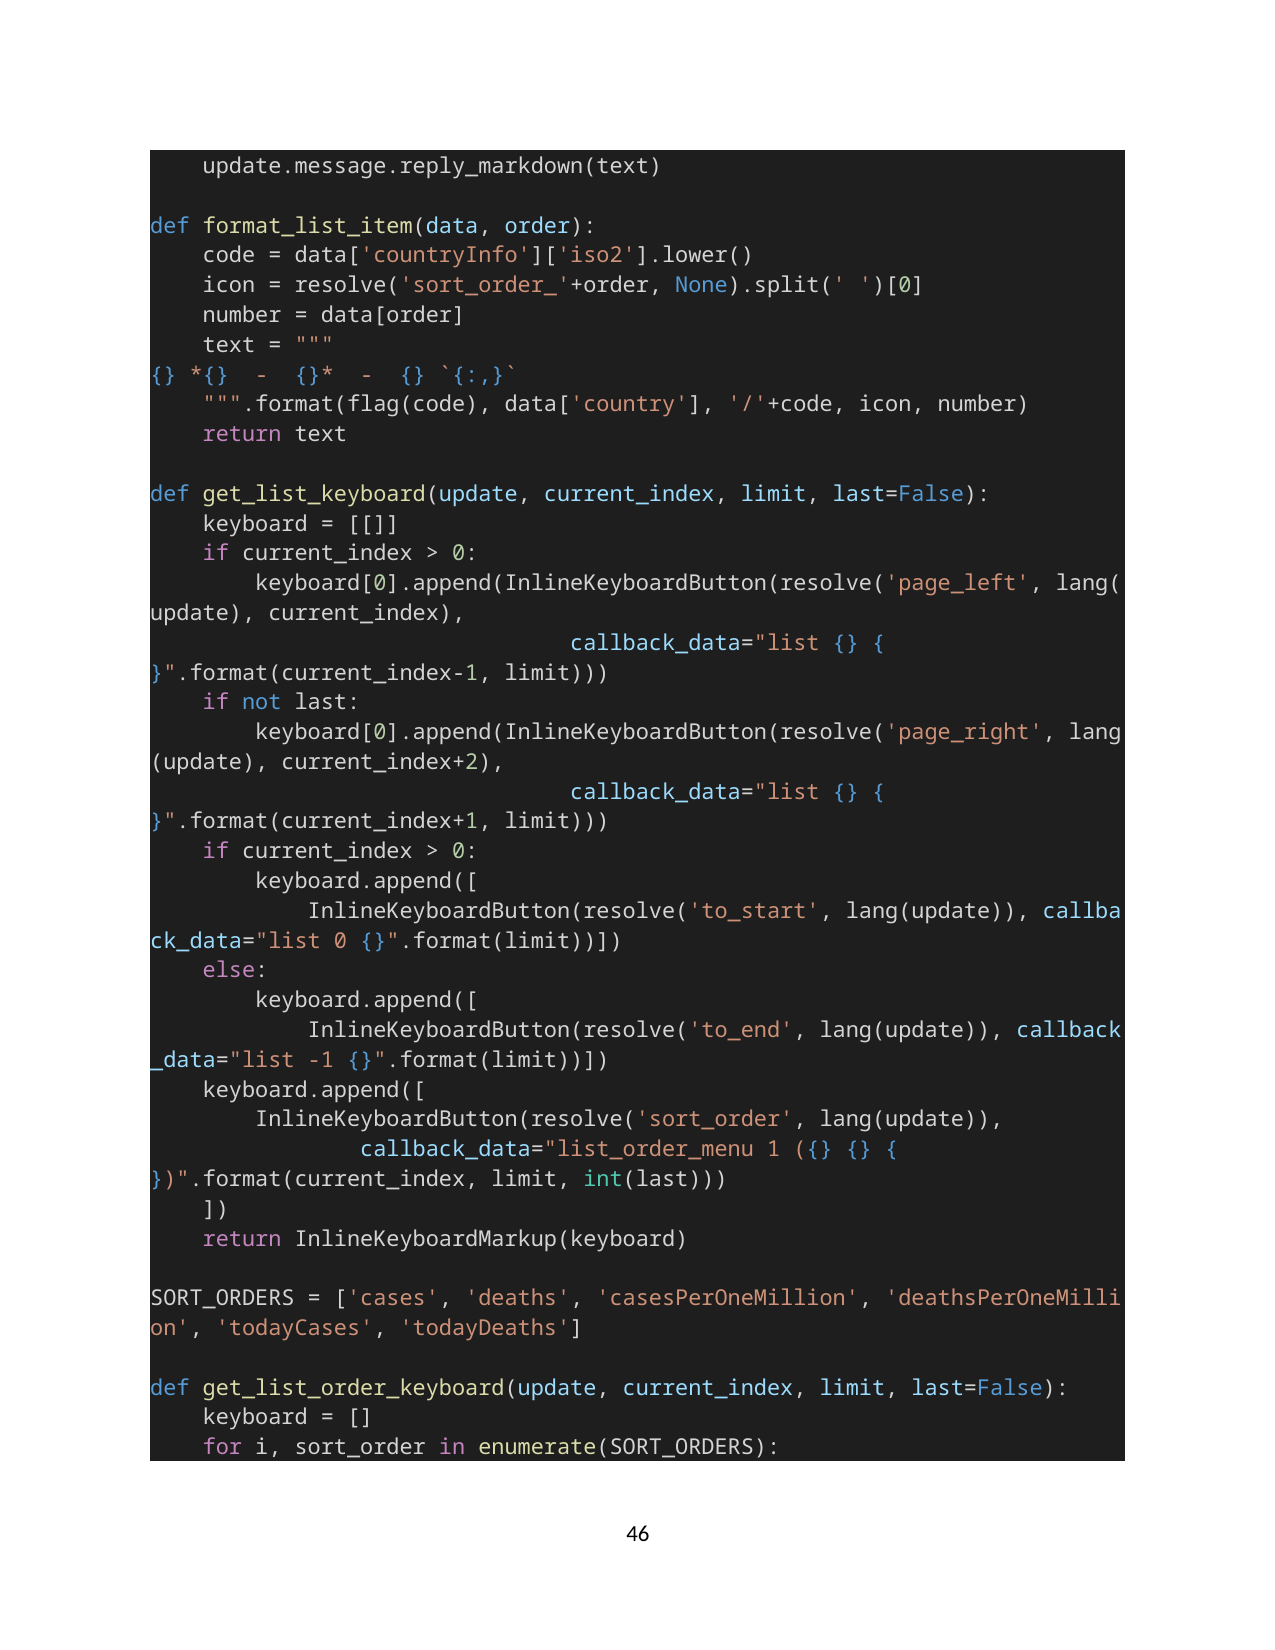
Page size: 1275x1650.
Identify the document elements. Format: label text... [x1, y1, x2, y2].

text InlineKeyboardButton(resolve('to_end', lang(update)), callback_data="list -1 {}".format(limit))]) [150, 1014, 1125, 1073]
text keyboard.append([ [150, 865, 1125, 895]
text callback_data="list_order_menu 1 ({} {} {})".format(current_index, limit, int(last))) [150, 1133, 1125, 1193]
text icon = resolve('sort_order_'+order, None).split(' ')[0] [150, 269, 1125, 299]
text keyboard[0].append(InlineKeyboardButton(resolve('page_left', lang(update), current_index), [150, 567, 1125, 627]
text update.message.reply_markdown(text) [150, 150, 1125, 180]
text callback_data="list {} {}".format(current_index+1, limit))) [150, 776, 1125, 835]
text keyboard[0].append(InlineKeyboardButton(resolve('page_right', lang(update), current_index+2), [150, 716, 1125, 776]
text return text [150, 418, 1125, 448]
text if not last: [150, 686, 1125, 716]
text def get_list_keyboard(update, current_index, limit, last=False): [150, 478, 1125, 507]
text def format_list_item(data, order): [150, 209, 1125, 239]
text keyboard.append([ [150, 984, 1125, 1014]
text code = data['countryInfo']['iso2'].lower() [150, 239, 1125, 269]
text keyboard = [[]] [150, 507, 1125, 537]
text for i, sort_order in enumerate(SORT_ORDERS): [150, 1431, 1125, 1461]
text if current_index > 0: [150, 537, 1125, 567]
text InlineKeyboardButton(resolve('sort_order', lang(update)), [150, 1103, 1125, 1133]
text InlineKeyboardButton(resolve('to_start', lang(update)), callback_data="list 0 {}".format(limit))]) [150, 895, 1125, 954]
text text = """ [150, 329, 1125, 358]
text return InlineKeyboardMarkup(keyboard) [150, 1222, 1125, 1252]
text keyboard = [] [150, 1401, 1125, 1431]
text def get_list_order_keyboard(update, current_index, limit, last=False): [150, 1371, 1125, 1401]
text callback_data="list {} {}".format(current_index-1, limit))) [150, 627, 1125, 686]
text number = data[order] [150, 299, 1125, 329]
text SORT_ORDERS = ['cases', 'deaths', 'casesPerOneMillion', 'deathsPerOneMillion', 'todayCases', 'todayDeaths'] [150, 1282, 1125, 1342]
text ]) [150, 1193, 1125, 1222]
text else: [150, 954, 1125, 984]
text if current_index > 0: [150, 835, 1125, 865]
text keyboard.append([ [150, 1073, 1125, 1103]
text {} *{} - {}* - {} `{:,}` [150, 358, 1125, 388]
text """.format(flag(code), data['country'], '/'+code, icon, number) [150, 388, 1125, 418]
